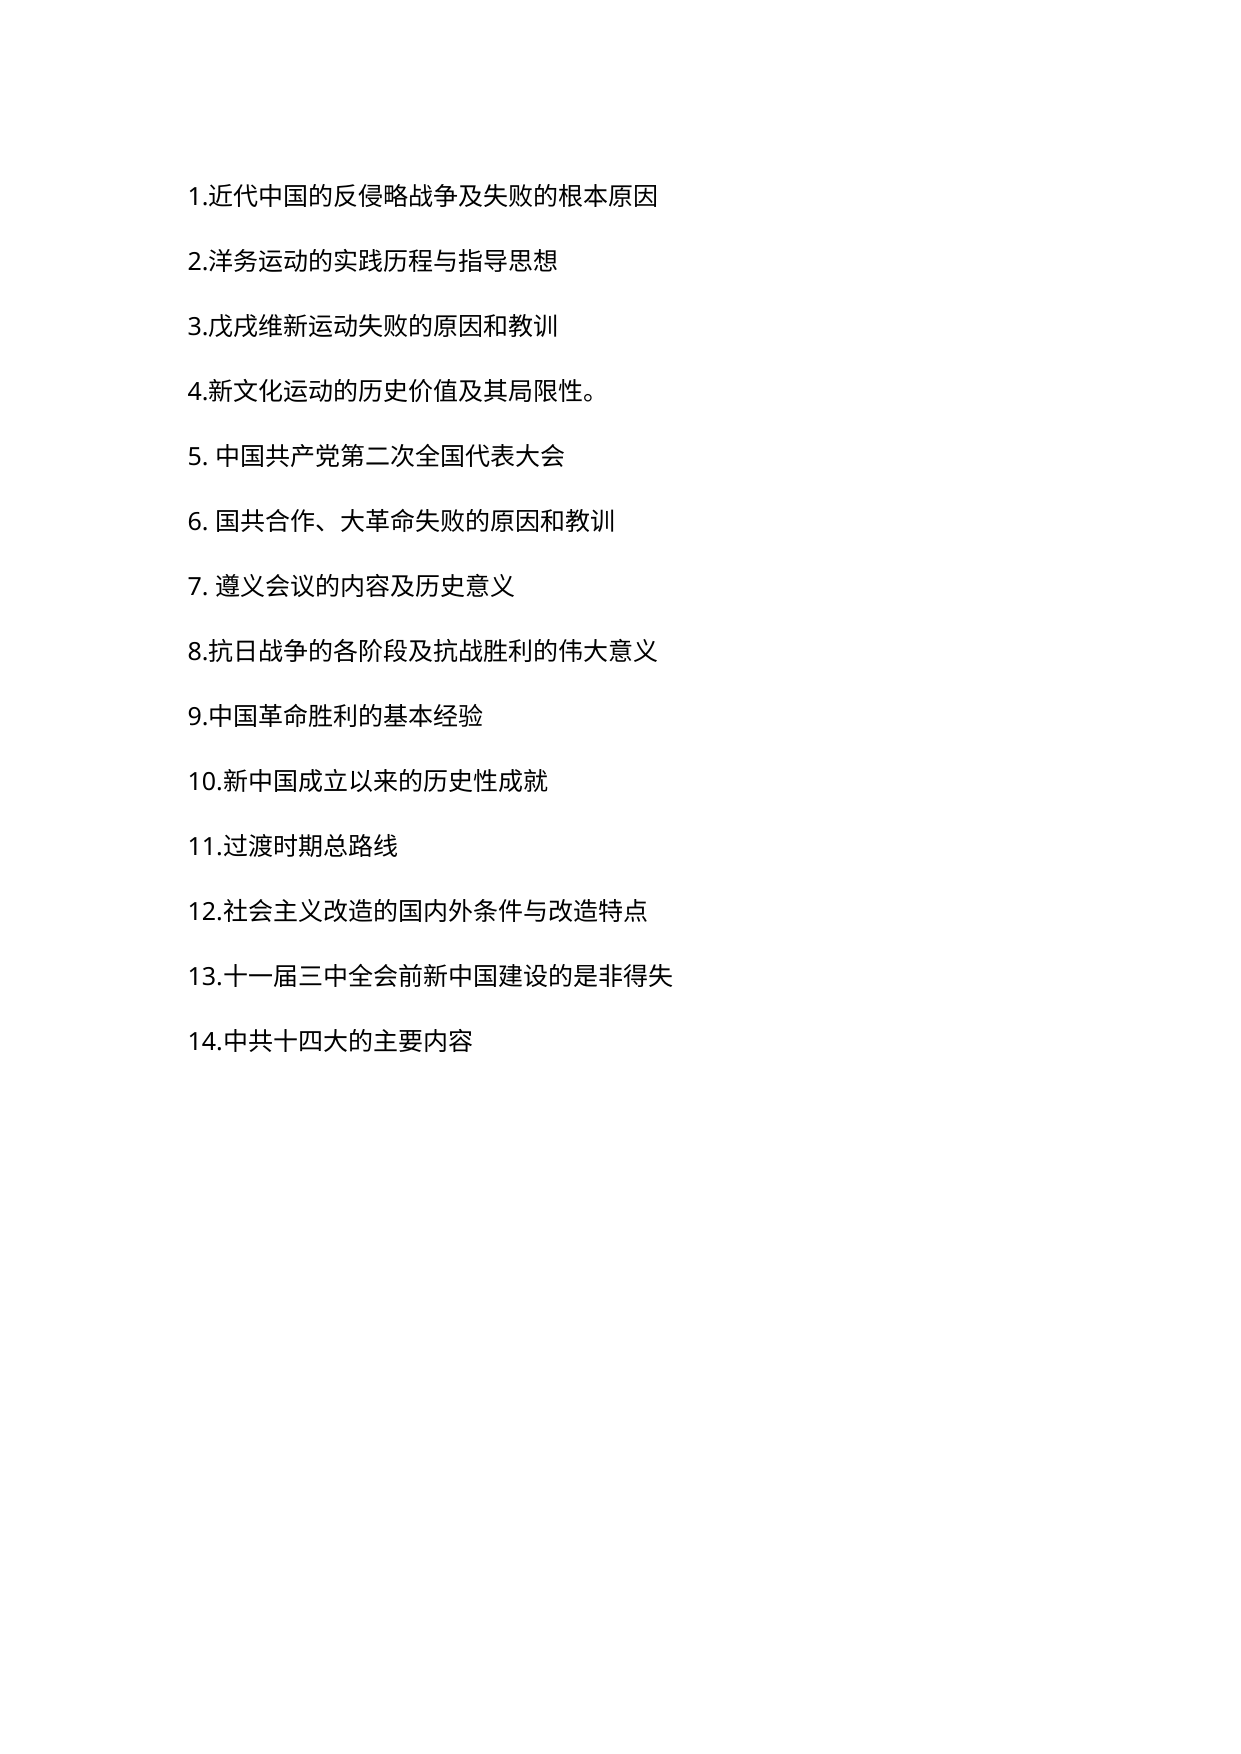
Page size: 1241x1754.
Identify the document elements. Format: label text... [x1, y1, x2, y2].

text 1.近代中国的反侵略战争及失败的根本原因 2.洋务运动的实践历程与指导思想 3.戊戌维新运动失败的原因和教训 4.新文化运动的历史价值及其局限性。 5. 中国共产党第二次全国代表大会 6. 国共合作、大革命失败的原因和教训 7. 遵义会议的内容及历史意义 8.抗日战争的各阶段及抗战胜利的伟大意义 9.中国革命胜利的基本经验 10.新中国成立以来的历史性成就 11.过渡时期总路线 12.社会主义改造的国内外条件与改造特点 13.十一届三中全会前新中国建设的是非得失 14.中共十四大的主要内容 [187, 162, 1053, 1072]
